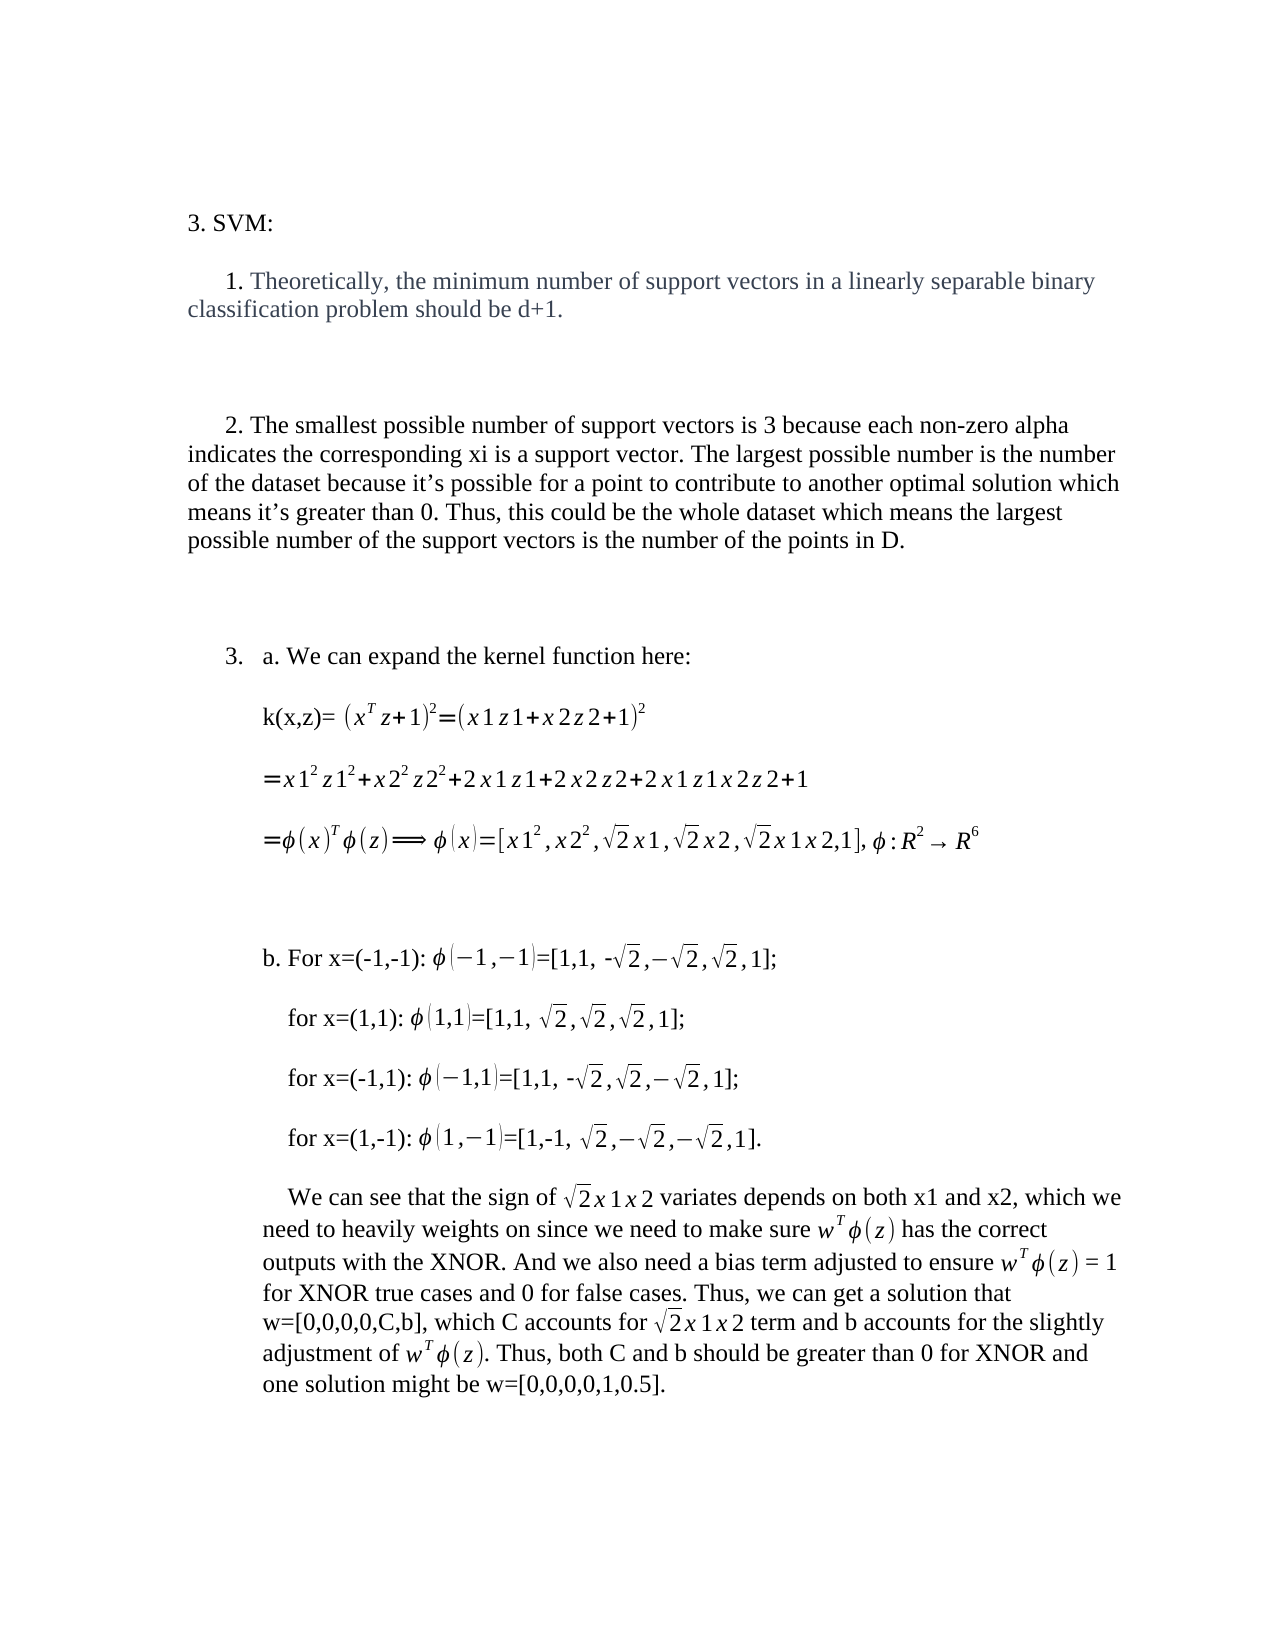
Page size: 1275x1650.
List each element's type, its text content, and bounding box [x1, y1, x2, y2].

text 2. The smallest possible number of support vectors is 3 because each non-zero alpha indicates the corresponding xi is a support vector. The largest possible number is the number of the dataset because it’s possible for a point to contribute to another optimal solution which means it’s greater than 0. Thus, this could be the whole dataset which means the largest possible number of the support vectors is the number of the points in D. [187, 410, 1125, 554]
text 3. SVM: [187, 208, 1125, 237]
text 1. Theoretically, the minimum number of support vectors in a linearly separable binary classification problem should be d+1. [187, 266, 1125, 323]
text k(x,z)= = [262, 699, 1125, 732]
list a. We can expand the kernel function here: [225, 641, 1125, 670]
text for x=(-1,1): =[1,1, -]; [262, 1062, 1125, 1093]
text for x=(1,1): =[1,1, ]; [262, 1002, 1125, 1033]
text We can see that the sign of variates depends on both x1 and x2, which we need to heavily weights on since we need to make sure has the correct outputs with the XNOR. And we also need a bias term adjusted to ensure = 1 for XNOR true cases and 0 for false cases. Thus, we can get a solution that w=[0,0,0,0,C,b], which C accounts for term and b accounts for the slightly adjustment of . Thus, both C and b should be greater than 0 for XNOR and one solution might be w=[0,0,0,0,1,0.5]. [262, 1182, 1125, 1398]
text = [262, 761, 1125, 792]
text = , [262, 822, 1125, 854]
text for x=(1,-1): =[1,-1, ]. [262, 1122, 1125, 1153]
text b. For x=(-1,-1): =[1,1, -]; [262, 942, 1125, 973]
